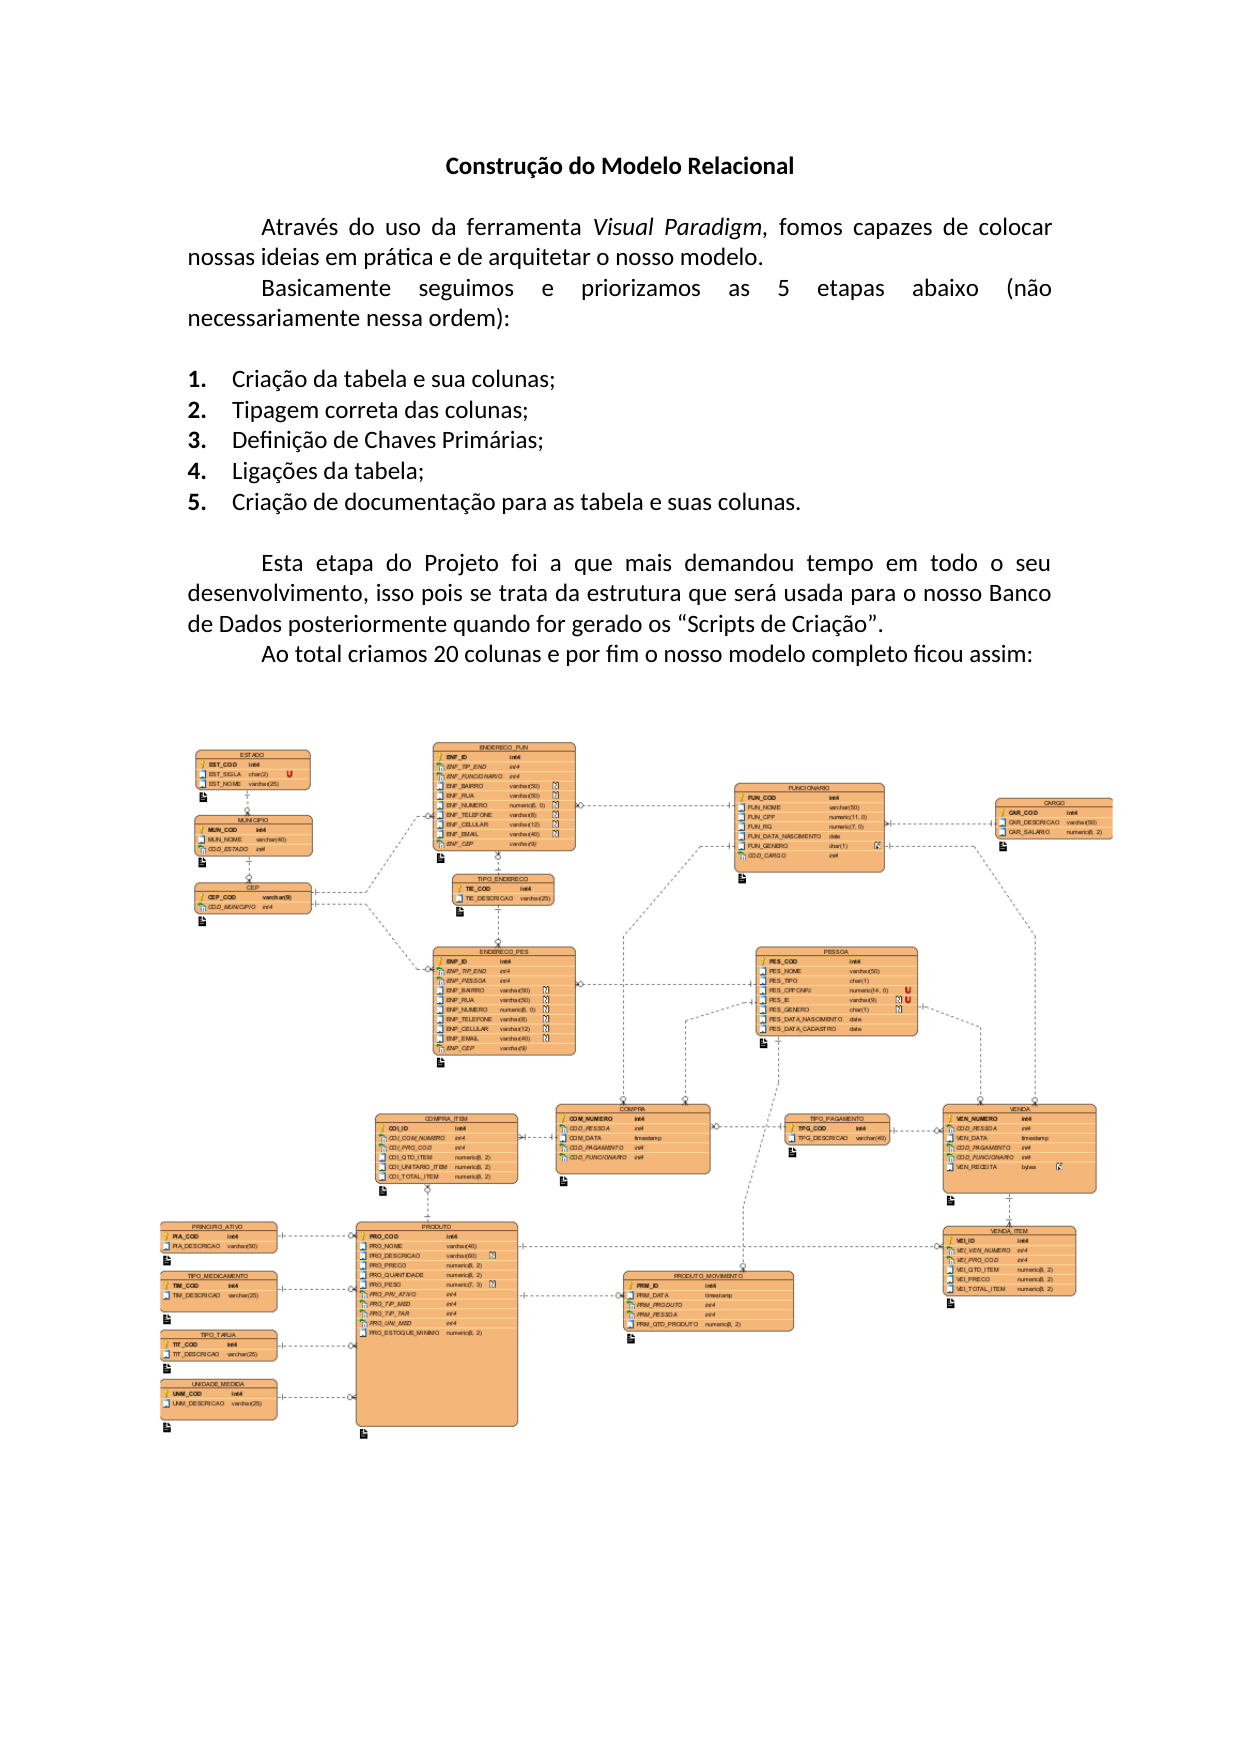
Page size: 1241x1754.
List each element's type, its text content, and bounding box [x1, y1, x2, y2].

text Construção do Modelo Relacional [187, 150, 1053, 181]
picture [159, 741, 1113, 1438]
list Criação de documentação para as tabela e suas colunas. [187, 486, 1053, 516]
list Ao total criamos 20 colunas e por fim o nosso modelo completo ficou assim: [187, 638, 1053, 669]
text Basicamente seguimos e priorizamos as 5 etapas abaixo (não necessariamente nessa ordem): [187, 272, 1053, 333]
list Definição de Chaves Primárias; [187, 425, 1053, 455]
text Através do uso da ferramenta Visual Paradigm, fomos capazes de colocar nossas ideias em prática e de arquitetar o nosso modelo. [187, 211, 1053, 272]
list Tipagem correta das colunas; [187, 394, 1053, 425]
list Criação da tabela e sua colunas; [187, 364, 1053, 394]
list Esta etapa do Projeto foi a que mais demandou tempo em todo o seu desenvolvimento, isso pois se trata da estrutura que será usada para o nosso Banco de Dados posteriormente quando for gerado os “Scripts de Criação”. [187, 547, 1053, 638]
list Ligações da tabela; [187, 455, 1053, 486]
